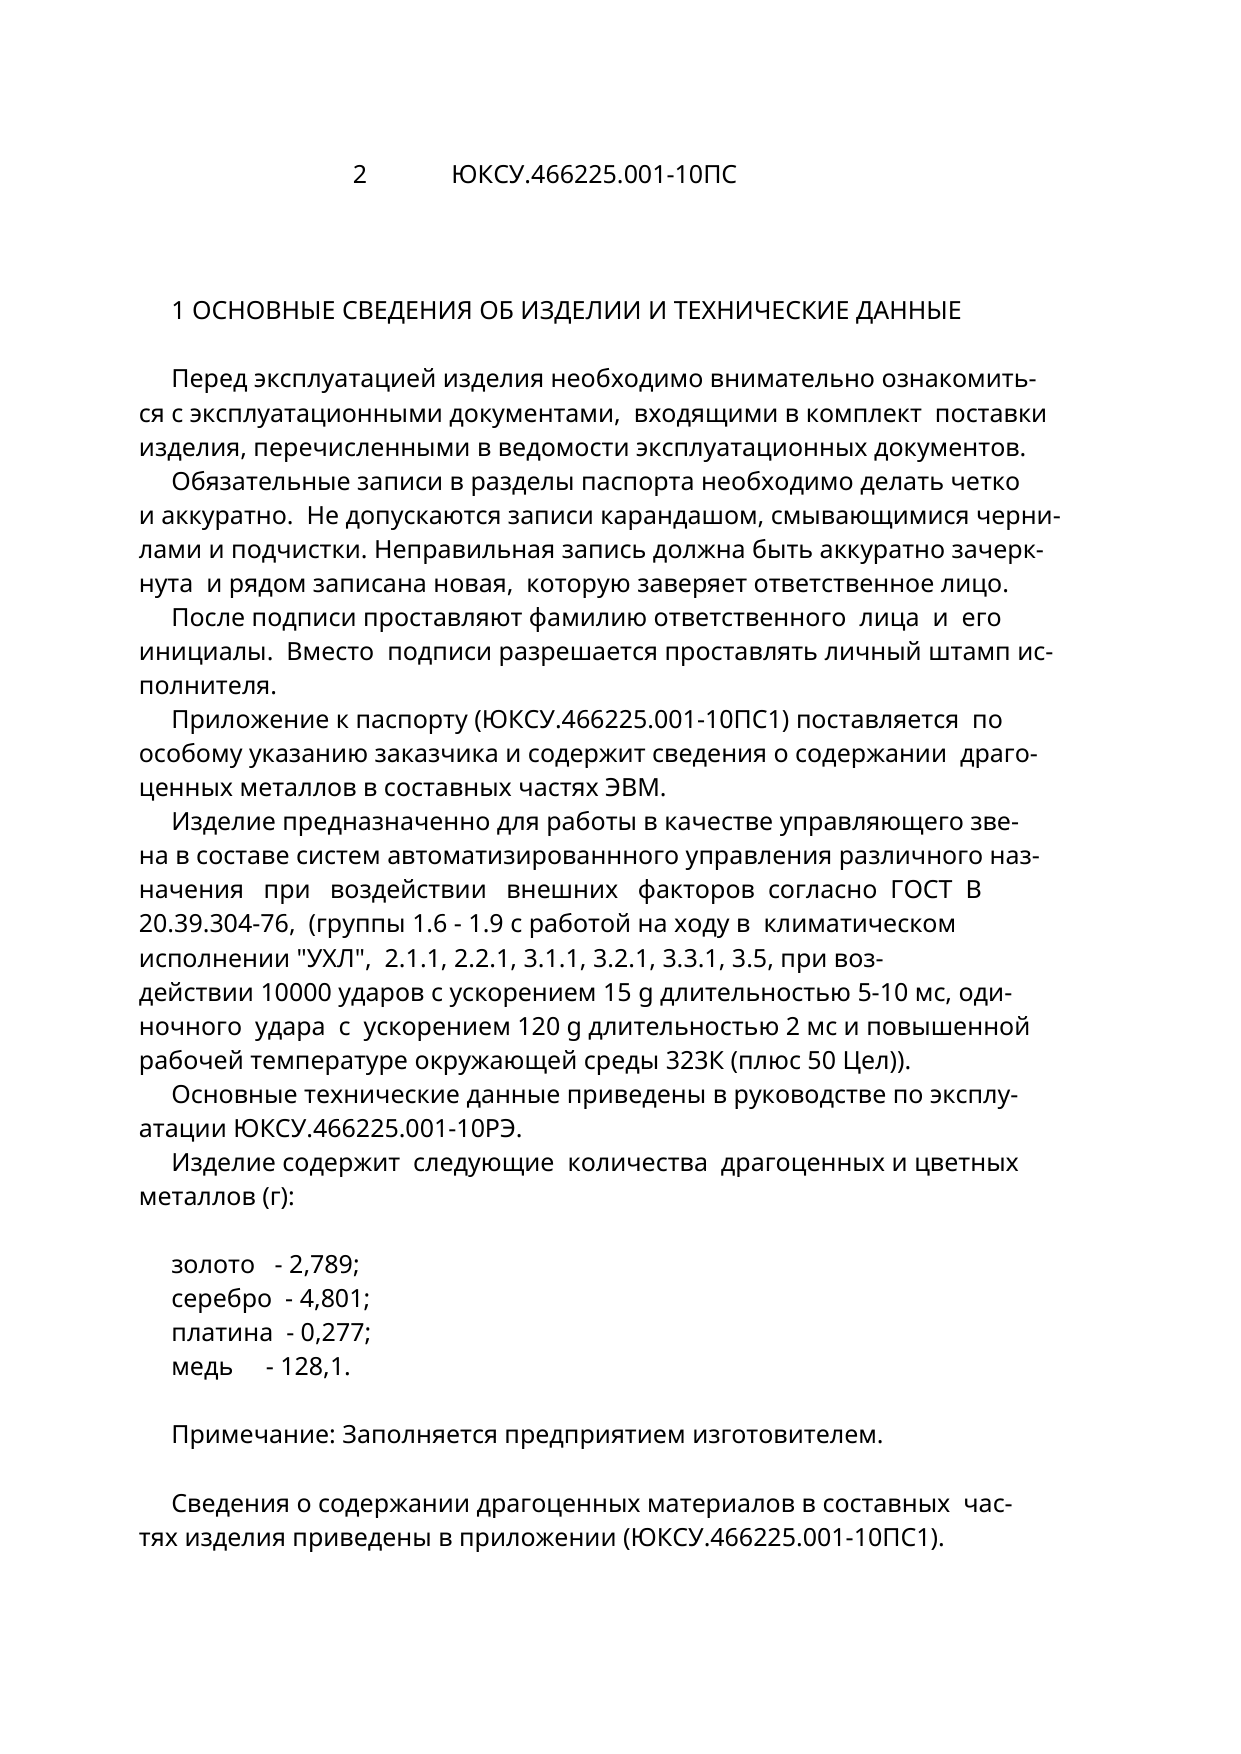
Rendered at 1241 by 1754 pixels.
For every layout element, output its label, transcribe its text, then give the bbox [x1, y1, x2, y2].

text рабочей температуре окружающей среды 323К (плюс 50 Цел)). [139, 1042, 1193, 1076]
text начения при воздействии внешних факторов согласно ГОСТ В [139, 872, 1193, 906]
text 1 ОСНОВНЫЕ СВЕДЕНИЯ ОБ ИЗДЕЛИИ И ТЕХНИЧЕСКИЕ ДАННЫЕ [139, 293, 1193, 327]
text Основные технические данные приведены в руководстве по эксплу- [139, 1076, 1193, 1111]
text Примечание: Заполняется предприятием изготовителем. [139, 1417, 1193, 1451]
text Изделие содержит следующие количества драгоценных и цветных [139, 1144, 1193, 1179]
text Изделие предназначенно для работы в качестве управляющего зве- [139, 804, 1193, 838]
text Приложение к паспорту (ЮКСУ.466225.001-10ПС1) поставляется по [139, 702, 1193, 736]
text особому указанию заказчика и содержит сведения о содержании драго- [139, 736, 1193, 770]
text После подписи проставляют фамилию ответственного лица и его [139, 599, 1193, 634]
text золото - 2,789; [139, 1247, 1193, 1281]
text тях изделия приведены в приложении (ЮКСУ.466225.001-10ПС1). [139, 1519, 1193, 1553]
text ночного удара с ускорением 120 g длительностью 2 мс и повышенной [139, 1008, 1193, 1042]
text и аккуратно. Не допускаются записи карандашом, смывающимися черни- [139, 497, 1193, 531]
text лами и подчистки. Неправильная запись должна быть аккуратно зачерк- [139, 531, 1193, 566]
text Сведения о содержании драгоценных материалов в составных час- [139, 1485, 1193, 1519]
text ся с эксплуатационными документами, входящими в комплект поставки [139, 395, 1193, 429]
text Перед эксплуатацией изделия необходимо внимательно ознакомить- [139, 361, 1193, 395]
text исполнении "УХЛ", 2.1.1, 2.2.1, 3.1.1, 3.2.1, 3.3.1, 3.5, при воз- [139, 940, 1193, 974]
text металлов (г): [139, 1179, 1193, 1213]
text платина - 0,277; [139, 1315, 1193, 1349]
text 20.39.304-76, (группы 1.6 - 1.9 с работой на ходу в климатическом [139, 906, 1193, 940]
text нута и рядом записана новая, которую заверяет ответственное лицо. [139, 566, 1193, 599]
text изделия, перечисленными в ведомости эксплуатационных документов. [139, 429, 1193, 463]
text ценных металлов в составных частях ЭВМ. [139, 770, 1193, 804]
text атации ЮКСУ.466225.001-10РЭ. [139, 1111, 1193, 1144]
text на в составе систем автоматизированнного управления различного наз- [139, 838, 1193, 872]
text медь - 128,1. [139, 1349, 1193, 1383]
text 2 ЮКСУ.466225.001-10ПС [139, 157, 1193, 191]
text серебро - 4,801; [139, 1281, 1193, 1315]
text действии 10000 ударов с ускорением 15 g длительностью 5-10 мс, оди- [139, 974, 1193, 1008]
text инициалы. Вместо подписи разрешается проставлять личный штамп ис- [139, 634, 1193, 668]
text Обязательные записи в разделы паспорта необходимо делать четко [139, 463, 1193, 497]
text полнителя. [139, 668, 1193, 702]
